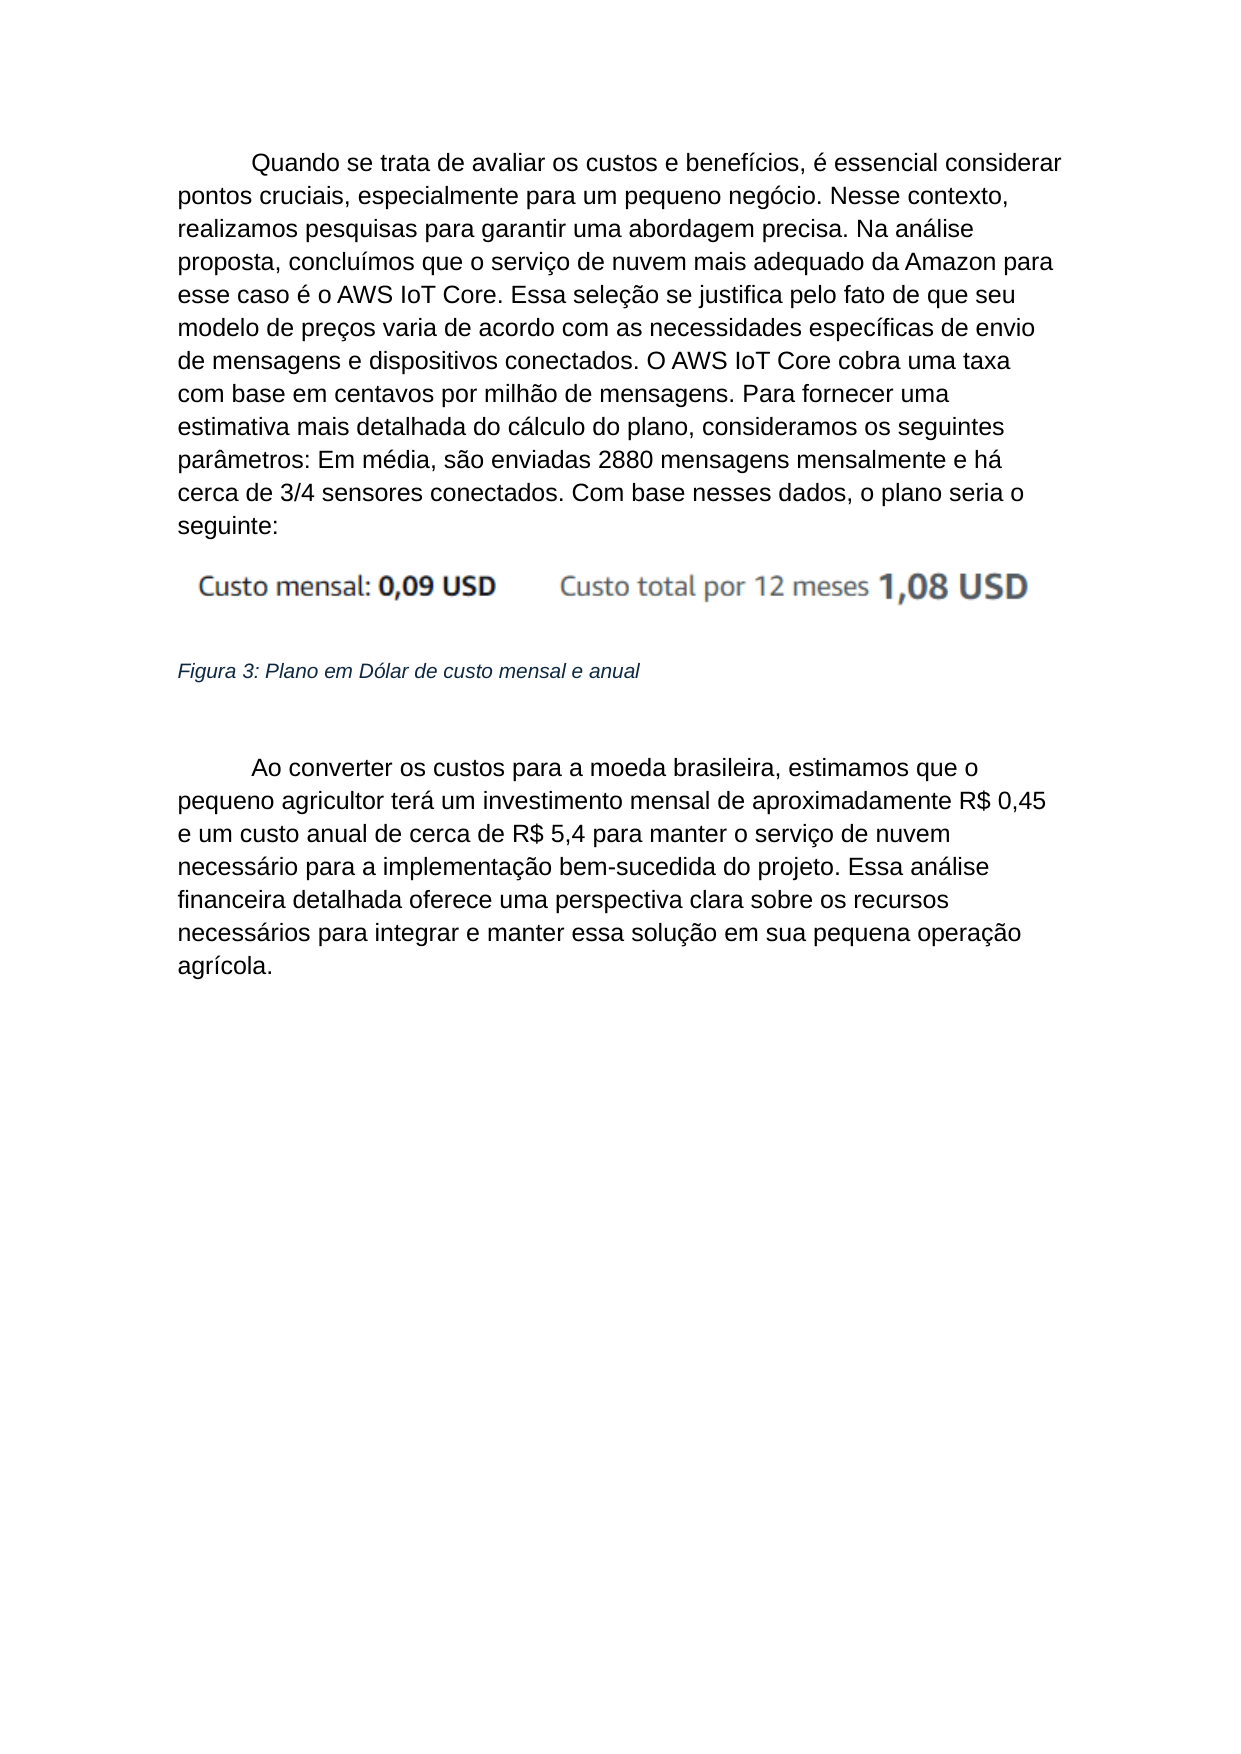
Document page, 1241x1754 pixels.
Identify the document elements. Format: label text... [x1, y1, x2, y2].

picture [177, 544, 1034, 637]
text Quando se trata de avaliar os custos e benefícios, é essencial considerar pontos cruciais, especialmente para um pequeno negócio. Nesse contexto, realizamos pesquisas para garantir uma abordagem precisa. Na análise proposta, concluímos que o serviço de nuvem mais adequado da Amazon para esse caso é o AWS IoT Core. Essa seleção se justifica pelo fato de que seu modelo de preços varia de acordo com as necessidades específicas de envio de mensagens e dispositivos conectados. O AWS IoT Core cobra uma taxa com base em centavos por milhão de mensagens. Para fornecer uma estimativa mais detalhada do cálculo do plano, consideramos os seguintes parâmetros: Em média, são enviadas 2880 mensagens mensalmente e há cerca de 3/4 sensores conectados. Com base nesses dados, o plano seria o seguinte: [177, 148, 1063, 637]
text Ao converter os custos para a moeda brasileira, estimamos que o pequeno agricultor terá um investimento mensal de aproximadamente R$ 0,45 e um custo anual de cerca de R$ 5,4 para manter o serviço de nuvem necessário para a implementação bem-sucedida do projeto. Essa análise financeira detalhada oferece uma perspectiva clara sobre os recursos necessários para integrar e manter essa solução em sua pequena operação agrícola. [177, 753, 1063, 980]
text Figura 3: Plano em Dólar de custo mensal e anual [177, 659, 1063, 683]
